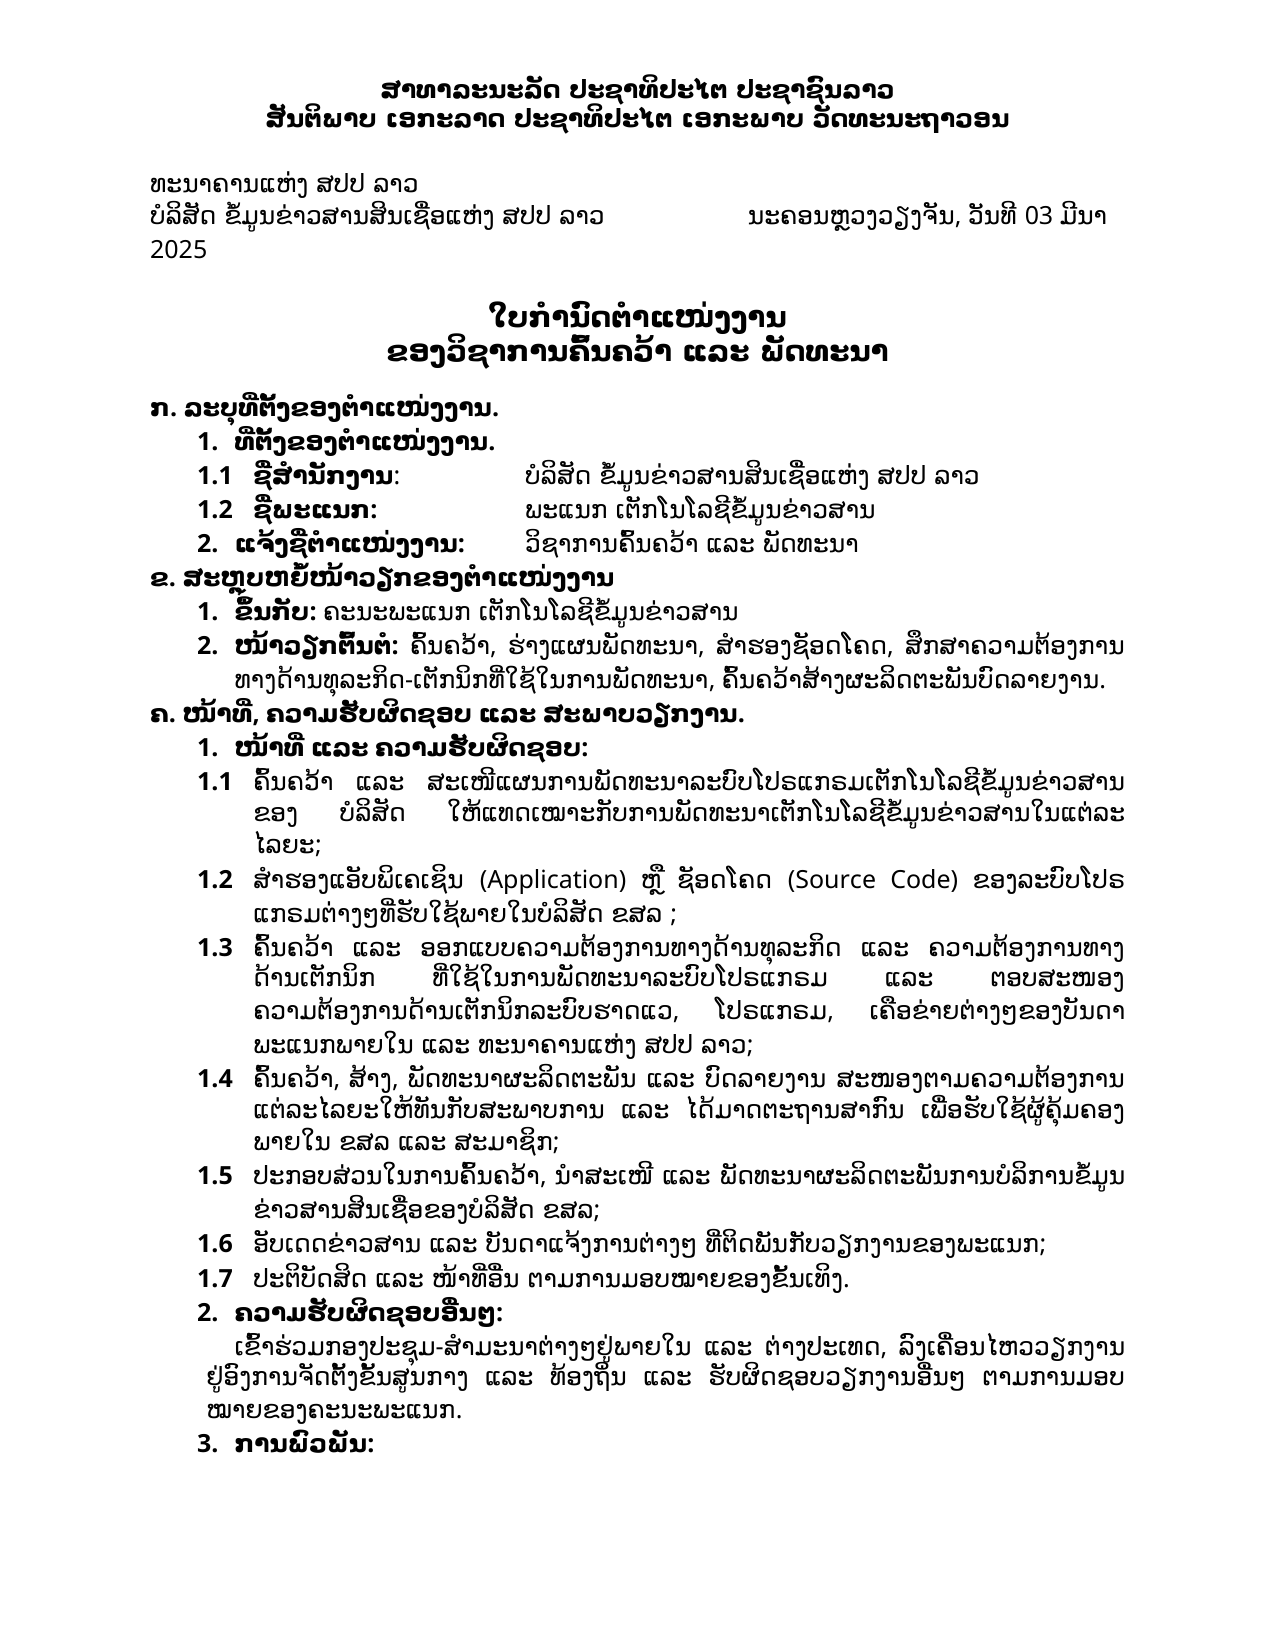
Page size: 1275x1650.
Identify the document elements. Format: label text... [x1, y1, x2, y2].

list ຄົ້ນຄວ້າ ແລະ ອອກແບບຄວາມຕ້ອງການທາງດ້ານທຸລະກິດ ແລະ ຄວາມຕ້ອງການທາງດ້ານເຕັກນິກ ທີ່ໃຊ້ໃນການພັດທະນາລະບົບໂປຣແກຣມ ແລະ ຕອບສະໜອງຄວາມຕ້ອງການດ້ານເຕັກນິກລະບົບຮາດແວ, ໂປຣແກຣມ, ເຄືອຂ່າຍຕ່າງໆຂອງບັນດາພະແນກພາຍໃນ ແລະ ທະນາຄານແຫ່ງ ສປປ ລາວ; [197, 929, 1125, 1061]
list ຄົ້ນຄວ້າ, ສ້າງ, ພັດທະນາຜະລິດຕະພັນ ແລະ ບົດລາຍງານ ສະໜອງຕາມຄວາມຕ້ອງການແຕ່ລະໄລຍະໃຫ້ທັນກັບສະພາບການ ແລະ ໄດ້ມາດຕະຖານສາກົນ ເພື່ອຮັບໃຊ້ຜູ້ຄຸ້ມຄອງພາຍໃນ ຂສລ ແລະ ສະມາຊິກ; [197, 1061, 1125, 1158]
text ຂອງ​ວິຊາການຄົ້ນຄວ້າ ແລະ ພັດທະນາ [150, 334, 1125, 368]
list ປະກອບສ່ວນໃນການຄົ້ນຄວ້າ, ນຳສະເໜີ ແລະ ພັດທະນາຜະລິດຕະພັນການບໍລິການຂໍ້ມູນຂ່າວສານສິນເຊື່ອຂອງບໍລິສັດ ຂສລ; [197, 1158, 1125, 1226]
list ຊື່ສຳນັກງານ: ບໍລິສັດ ຂໍ້ມູນຂ່າວສານສິນເຊື່ອແຫ່ງ ສປປ ລາວ [197, 457, 1125, 491]
text ເຂົ້າຮ່ວມກອງປະຊຸມ-ສຳມະນາຕ່າງໆຢູ່ພາຍໃນ ແລະ ຕ່າງປະເທດ, ລົງເຄື່ອນໄຫວວຽກງານຢູ່ອົງການຈັດຕັ້ງຂັ້ນສູນກາງ ແລະ ທ້ອງຖິ່ນ ແລະ ຮັບຜິດຊອບວຽກງານອື່ນໆ ຕາມການມອບໝາຍຂອງຄະນະພະແນກ. [206, 1328, 1125, 1426]
list ແຈ້ງຊື່ຕຳແໜ່ງງານ: ວິຊາການຄົ້ນຄວ້າ ແລະ ພັດທະນາ (ທ່ານ ທົດສະກັນ ສ [197, 526, 1125, 559]
list ສຳຮອງແອັບພິເຄເຊິນ (Application) ຫຼື ຊັອດໂຄດ (Source Code) ຂອງລະບົບໂປຣແກຣມຕ່າງໆທີ່ຮັບໃຊ້ພາຍໃນບໍລິສັດ ຂສລ ; [197, 861, 1125, 929]
text ຂ. ສະຫຼຸບຫຍໍ້ໜ້າວຽກຂອງຕຳແໜ່ງງານ [150, 559, 1125, 594]
text ທະນາຄານ​ແຫ່ງ ສປປ ລາວ [150, 169, 1125, 198]
list ຊື່ພະແນກ: ພະແນກ ເຕັກໂນໂລຊີຂໍ້ມູນຂ່າວສານ [197, 491, 1125, 526]
list ໜ້າທີ່ ແລະ ຄວາມຮັບຜິດຊອບ: [197, 730, 1125, 764]
list ຄວາມຮັບຜິດຊອບອື່ນໆ: [197, 1294, 1125, 1328]
text ກ. ລະບຸທີ່ຕັ້ງຂອງຕຳແໜ່ງງານ. [150, 389, 1125, 423]
text ບໍລິສັດ ຂໍ້ມູນຂ່າວສານສິນເຊື່ອແຫ່ງ ສປປ ລາວ ນະຄອນຫຼວງວຽງຈັນ, ວັນທີ 03 ມີນາ 2025 [150, 198, 1125, 266]
list ທີ່ຕັ້ງຂອງຕຳແໜ່ງງານ. [197, 423, 1125, 457]
text ສາທາລະນະລັດ ປະຊາທິປະໄຕ ປະຊາຊົນລາວ [150, 75, 1125, 104]
list ປະຕິບັດສິດ ແລະ ໜ້າທີ່ອື່ນ ຕາມການມອບໝາຍຂອງຂັ້ນເທິງ. [197, 1260, 1125, 1294]
text ສັນຕິພາບ ເອກະລາດ ປະຊາທິປະໄຕ ເອກະພາບ ວັດທະນະຖາວອນ [150, 104, 1125, 133]
list ອັບເດດຂ່າວສານ ແລະ ບັນດາແຈ້ງການຕ່າງໆ ທີ່ຕິດພັນກັບວຽກງານຂອງພະແນກ; [197, 1226, 1125, 1260]
list ຄົ້ນຄວ້າ ແລະ ສະເໜີແຜນການພັດທະນາລະບົບໂປຣແກຣມເຕັກໂນໂລຊີຂໍ້ມູນຂ່າວສານຂອງ ບໍລິສັດ ໃຫ້ແທດເໝາະກັບການພັດທະນາເຕັກໂນໂລຊີຂໍ້ມູນຂ່າວສານໃນແຕ່ລະໄລຍະ; [197, 764, 1125, 861]
list ໜ້າວຽກຕົ້ນຕໍ: ຄົ້ນຄວ້າ, ຮ່າງແຜນພັດທະນາ, ສຳຮອງຊັອດໂຄດ, ສຶກສາຄວາມຕ້ອງການທາງດ້ານທຸລະກິດ-ເຕັກນິກທີ່ໃຊ້ໃນການພັດທະນາ, ຄົ້ນຄວ້າສ້າງຜະລິດຕະພັນບົດລາຍງານ. [197, 628, 1125, 696]
list ການພົວພັນ: [197, 1426, 1125, 1460]
list ຂຶ້ນກັບ: ຄະນະພະແນກ ເຕັກໂນໂລຊີຂໍ້ມູນຂ່າວສານ [197, 594, 1125, 628]
text ​ໃບກໍານົດຕໍາແໜ່ງງານ [150, 300, 1125, 334]
text ຄ. ໜ້າທີ່, ຄວາມຮັບຜິດຊອບ ແລະ ສະພາບວຽກງານ. [150, 696, 1125, 730]
